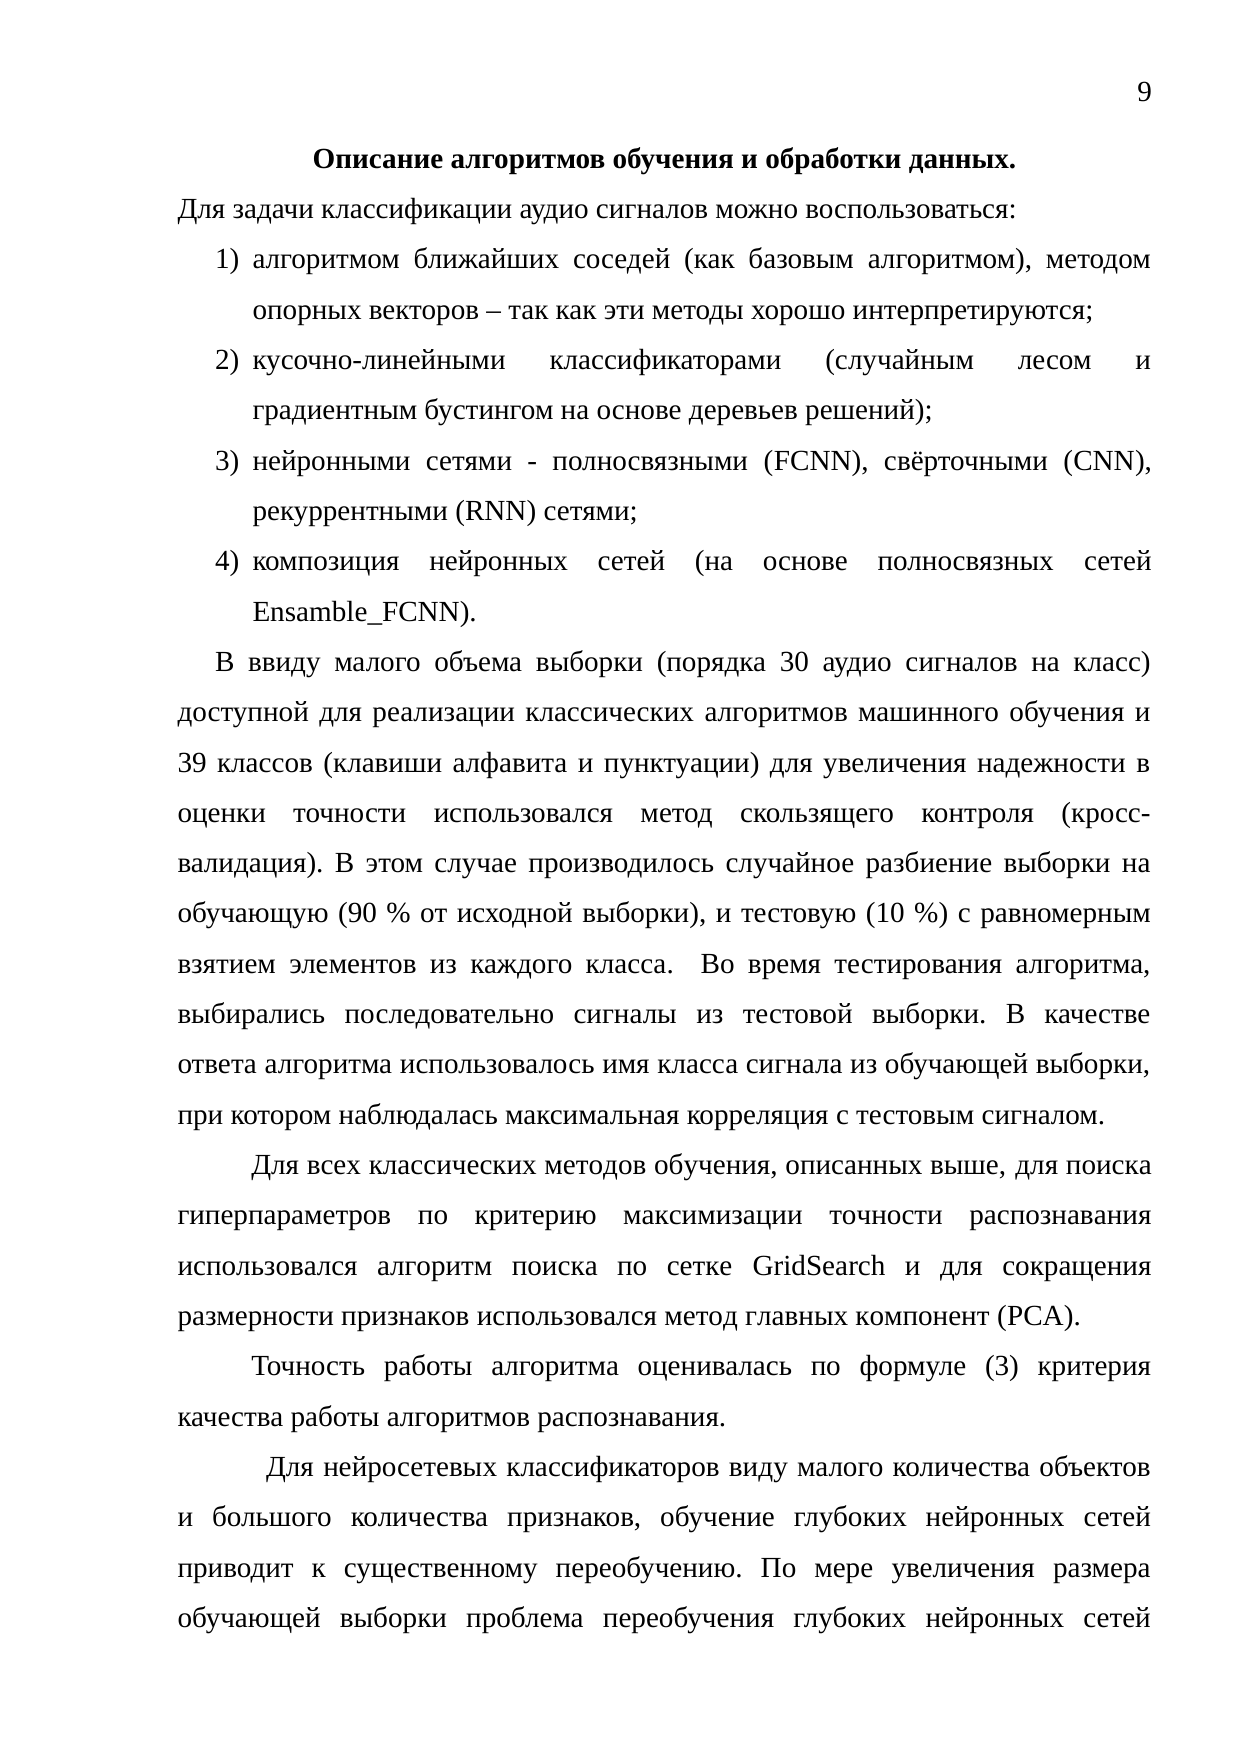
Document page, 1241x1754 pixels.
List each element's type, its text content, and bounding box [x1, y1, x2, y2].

list нейронными сетями - полносвязными (FCNN), свёрточными (CNN), рекуррентными (RNN) сетями; [215, 443, 1152, 527]
text Точность работы алгоритма оценивалась по формуле (3) критерия качества работы алгоритмов распознавания. [177, 1348, 1152, 1432]
text Описание алгоритмов обучения и обработки данных. [177, 141, 1152, 174]
text В ввиду малого объема выборки (порядка 30 аудио сигналов на класс) доступной для реализации классических алгоритмов машинного обучения и 39 классов (клавиши алфавита и пунктуации) для увеличения надежности в оценки точности использовался метод скользящего контроля (кросс-валидация). В этом случае производилось случайное разбиение выборки на обучающую (90 % от исходной выборки), и тестовую (10 %) с равномерным взятием элементов из каждого класса. Во время тестирования алгоритма, выбирались последовательно сигналы из тестовой выборки. В качестве ответа алгоритма использовалось имя класса сигнала из обучающей выборки, при котором наблюдалась максимальная корреляция с тестовым сигналом. [177, 644, 1152, 1130]
list алгоритмом ближайших соседей (как базовым алгоритмом), методом опорных векторов – так как эти методы хорошо интерпретируются; [215, 242, 1152, 325]
text Для задачи классификации аудио сигналов можно воспользоваться: [177, 191, 1152, 225]
text Для всех классических методов обучения, описанных выше, для поиска гиперпараметров по критерию максимизации точности распознавания использовался алгоритм поиска по сетке GridSearch и для сокращения размерности признаков использовался метод главных компонент (PCA). [177, 1147, 1152, 1332]
list композиция нейронных сетей (на основе полносвязных сетей Ensamble_FCNN). [215, 543, 1152, 627]
list кусочно-линейными классификаторами (случайным лесом и градиентным бустингом на основе деревьев решений); [215, 342, 1152, 426]
